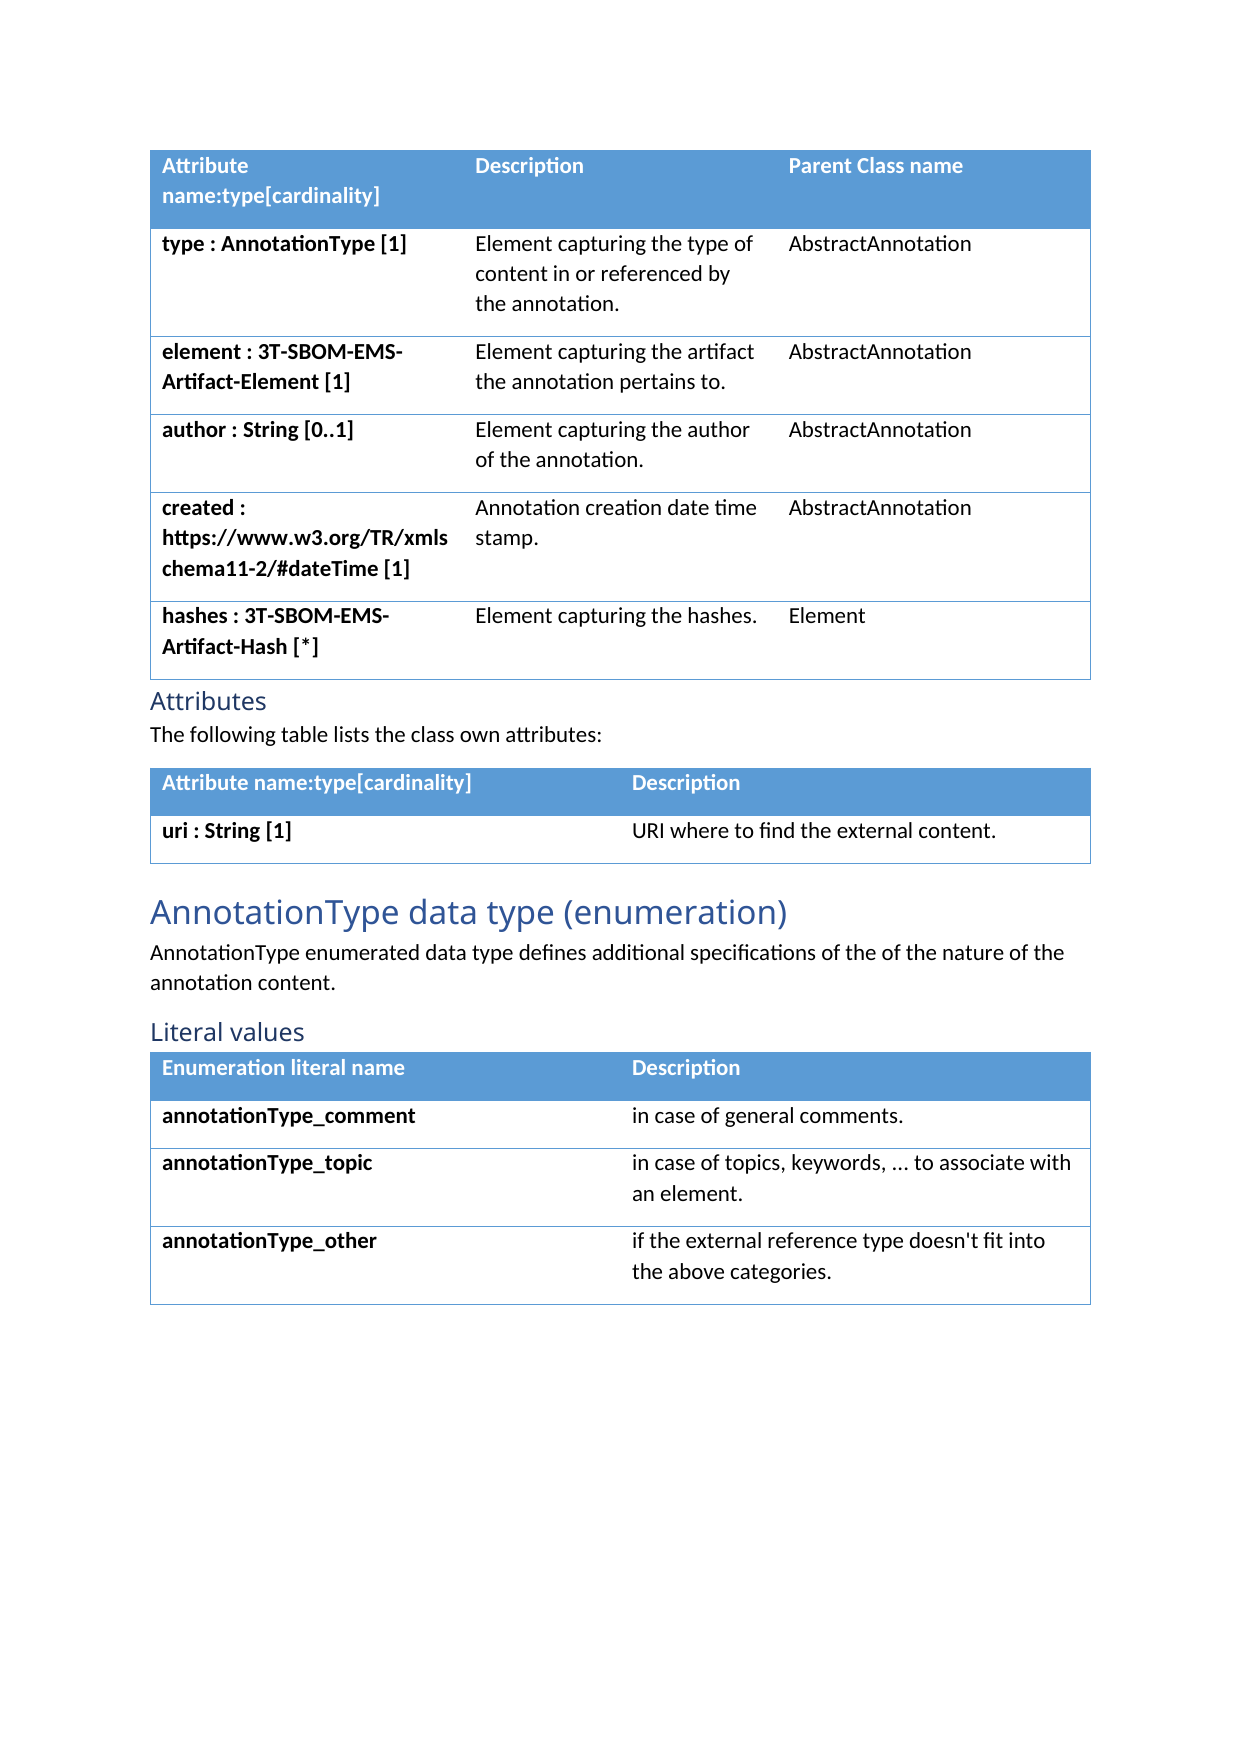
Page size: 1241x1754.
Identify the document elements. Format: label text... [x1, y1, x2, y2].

table_cell Annotation creation date time stamp. [464, 493, 777, 601]
table_cell annotationType_topic [151, 1149, 621, 1226]
text AnnotationType enumerated data type defines additional specifications of the of the nature of the annotation content. [150, 938, 1090, 996]
table_cell Element capturing the author of the annotation. [464, 415, 777, 492]
table_cell uri : String [1] [151, 816, 621, 863]
table_cell Element capturing the artifact the annotation pertains to. [464, 337, 777, 414]
table_header Attribute name:type[cardinality] [151, 769, 621, 815]
table_cell in case of general comments. [621, 1101, 1090, 1147]
table_header Parent Class name [777, 151, 1090, 228]
text The following table lists the class own attributes: [150, 721, 1090, 748]
table_cell AbstractAnnotation [777, 229, 1090, 336]
text Attributes [150, 684, 1090, 718]
table_cell Element capturing the hashes. [464, 602, 777, 678]
table_header Attribute name:type[cardinality] [151, 151, 464, 228]
table_cell URI where to find the external content. [621, 816, 1090, 863]
table_cell element : 3T-SBOM-EMS-Artifact-Element [1] [151, 337, 464, 414]
table_cell Element [777, 602, 1090, 678]
table_cell Element capturing the type of content in or referenced by the annotation. [464, 229, 777, 336]
table_cell annotationType_other [151, 1227, 621, 1303]
table_cell if the external reference type doesn't fit into the above categories. [621, 1227, 1090, 1303]
table_header Description [621, 1053, 1090, 1100]
text Literal values [150, 1015, 1090, 1049]
table_header Enumeration literal name [151, 1053, 621, 1100]
table_cell hashes : 3T-SBOM-EMS-Artifact-Hash [*] [151, 602, 464, 678]
table_cell type : AnnotationType [1] [151, 229, 464, 336]
table_cell AbstractAnnotation [777, 493, 1090, 601]
table_header Description [464, 151, 777, 228]
text AnnotationType data type (enumeration) [150, 889, 1090, 934]
table_cell AbstractAnnotation [777, 337, 1090, 414]
table_header Description [621, 769, 1090, 815]
table_cell AbstractAnnotation [777, 415, 1090, 492]
table_cell annotationType_comment [151, 1101, 621, 1147]
table_cell in case of topics, keywords, ... to associate with an element. [621, 1149, 1090, 1226]
table_cell created : https://www.w3.org/TR/xmlschema11-2/#dateTime [1] [151, 493, 464, 601]
table_cell author : String [0..1] [151, 415, 464, 492]
